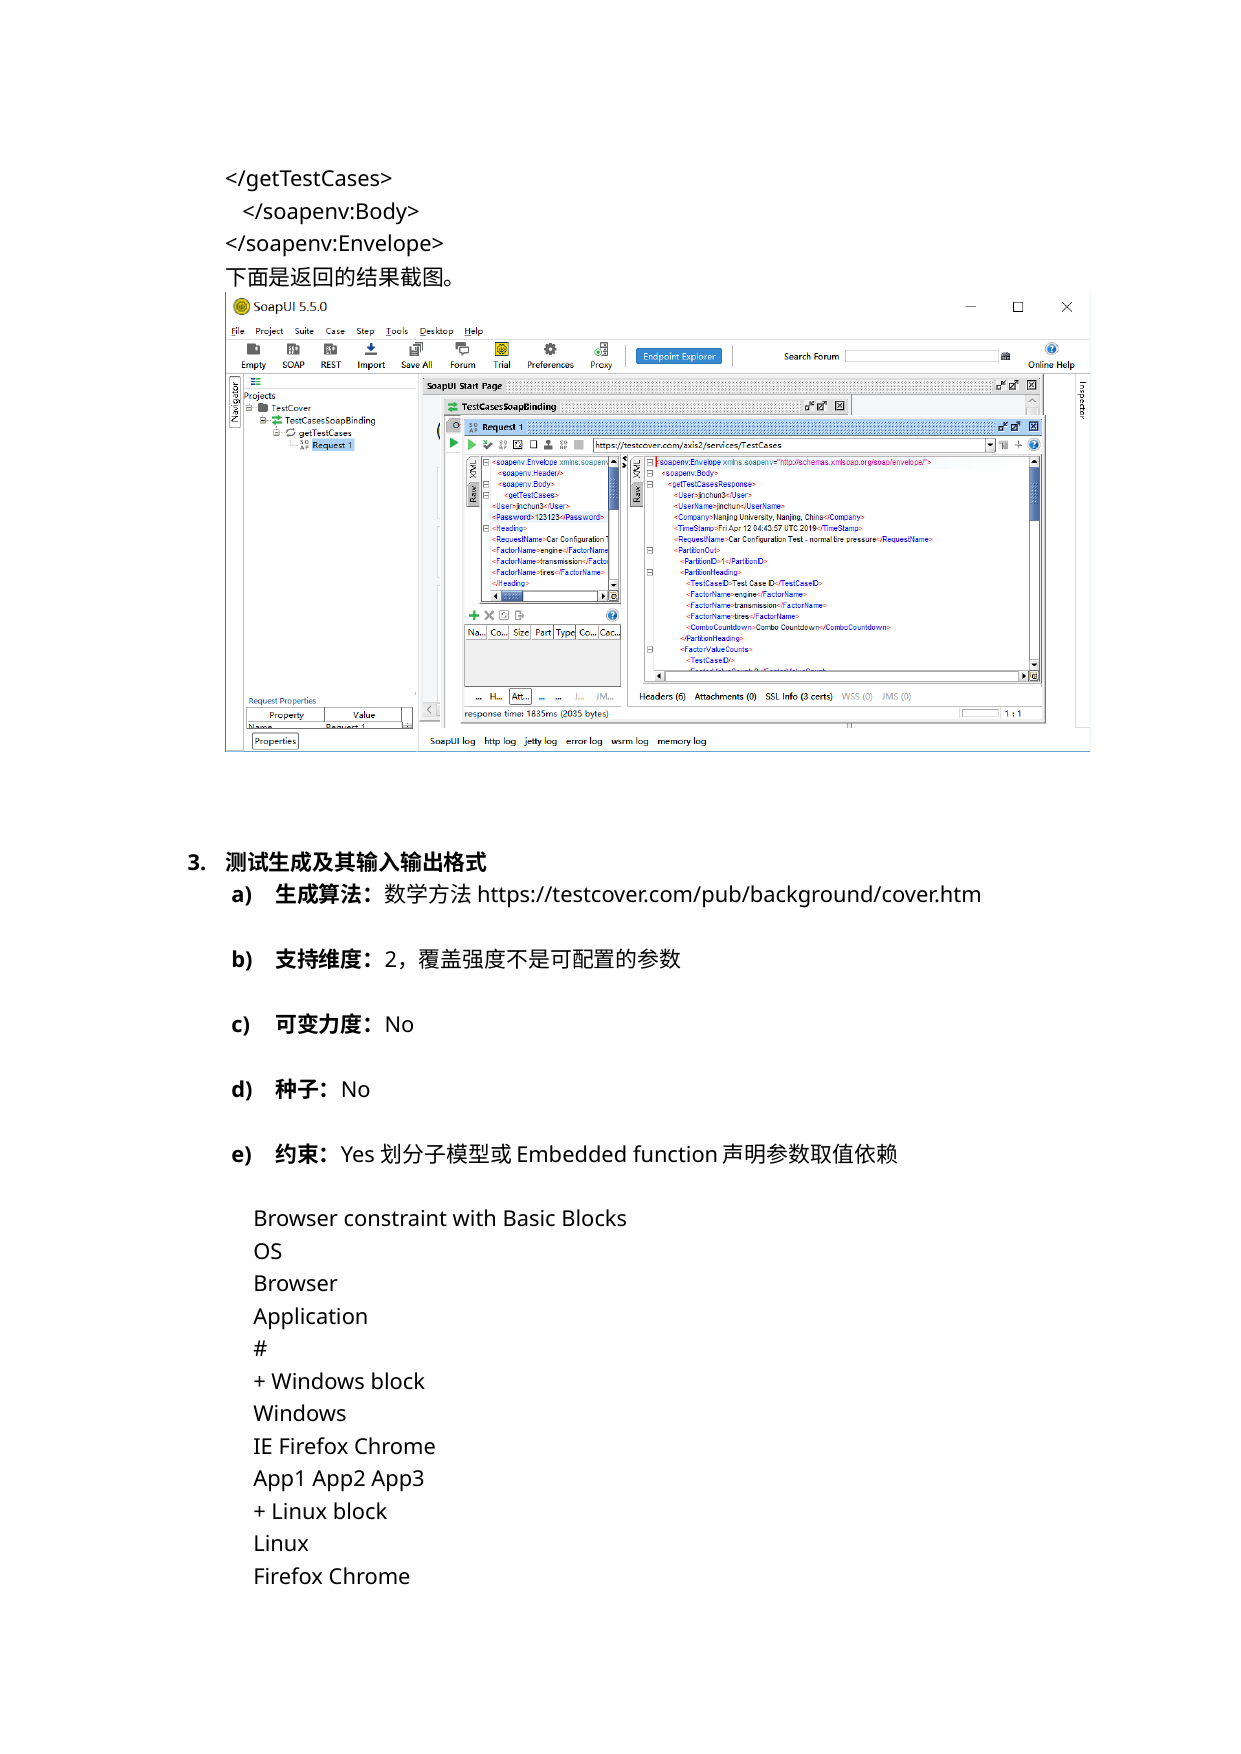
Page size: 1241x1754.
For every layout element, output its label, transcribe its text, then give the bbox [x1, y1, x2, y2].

list 生成算法：数学方法 https://testcover.com/pub/background/cover.htm [231, 877, 1053, 909]
list OS [209, 1234, 1053, 1267]
list 支持维度：2，覆盖强度不是可配置的参数 [231, 942, 1053, 974]
list + Windows block [209, 1364, 1053, 1397]
list Linux [209, 1527, 1053, 1559]
text 下面是返回的结果截图。 [225, 259, 1053, 292]
list Application [209, 1299, 1053, 1332]
text </soapenv:Envelope> [225, 227, 1053, 259]
picture [225, 292, 1091, 752]
list 种子：No [231, 1072, 1053, 1104]
list Firefox Chrome [209, 1559, 1053, 1592]
list Windows [209, 1397, 1053, 1429]
list + Linux block [209, 1494, 1053, 1527]
list IE Firefox Chrome [209, 1429, 1053, 1462]
list 约束：Yes 划分子模型或Embedded function声明参数取值依赖 [231, 1137, 1053, 1169]
text </getTestCases> [225, 162, 1053, 194]
list App1 App2 App3 [209, 1462, 1053, 1494]
text </soapenv:Body> [225, 194, 1053, 227]
list # [209, 1332, 1053, 1364]
list 测试生成及其输入输出格式 [187, 844, 1053, 877]
list 可变力度：No [231, 1007, 1053, 1039]
list Browser constraint with Basic Blocks [209, 1202, 1053, 1234]
list Browser [209, 1267, 1053, 1299]
